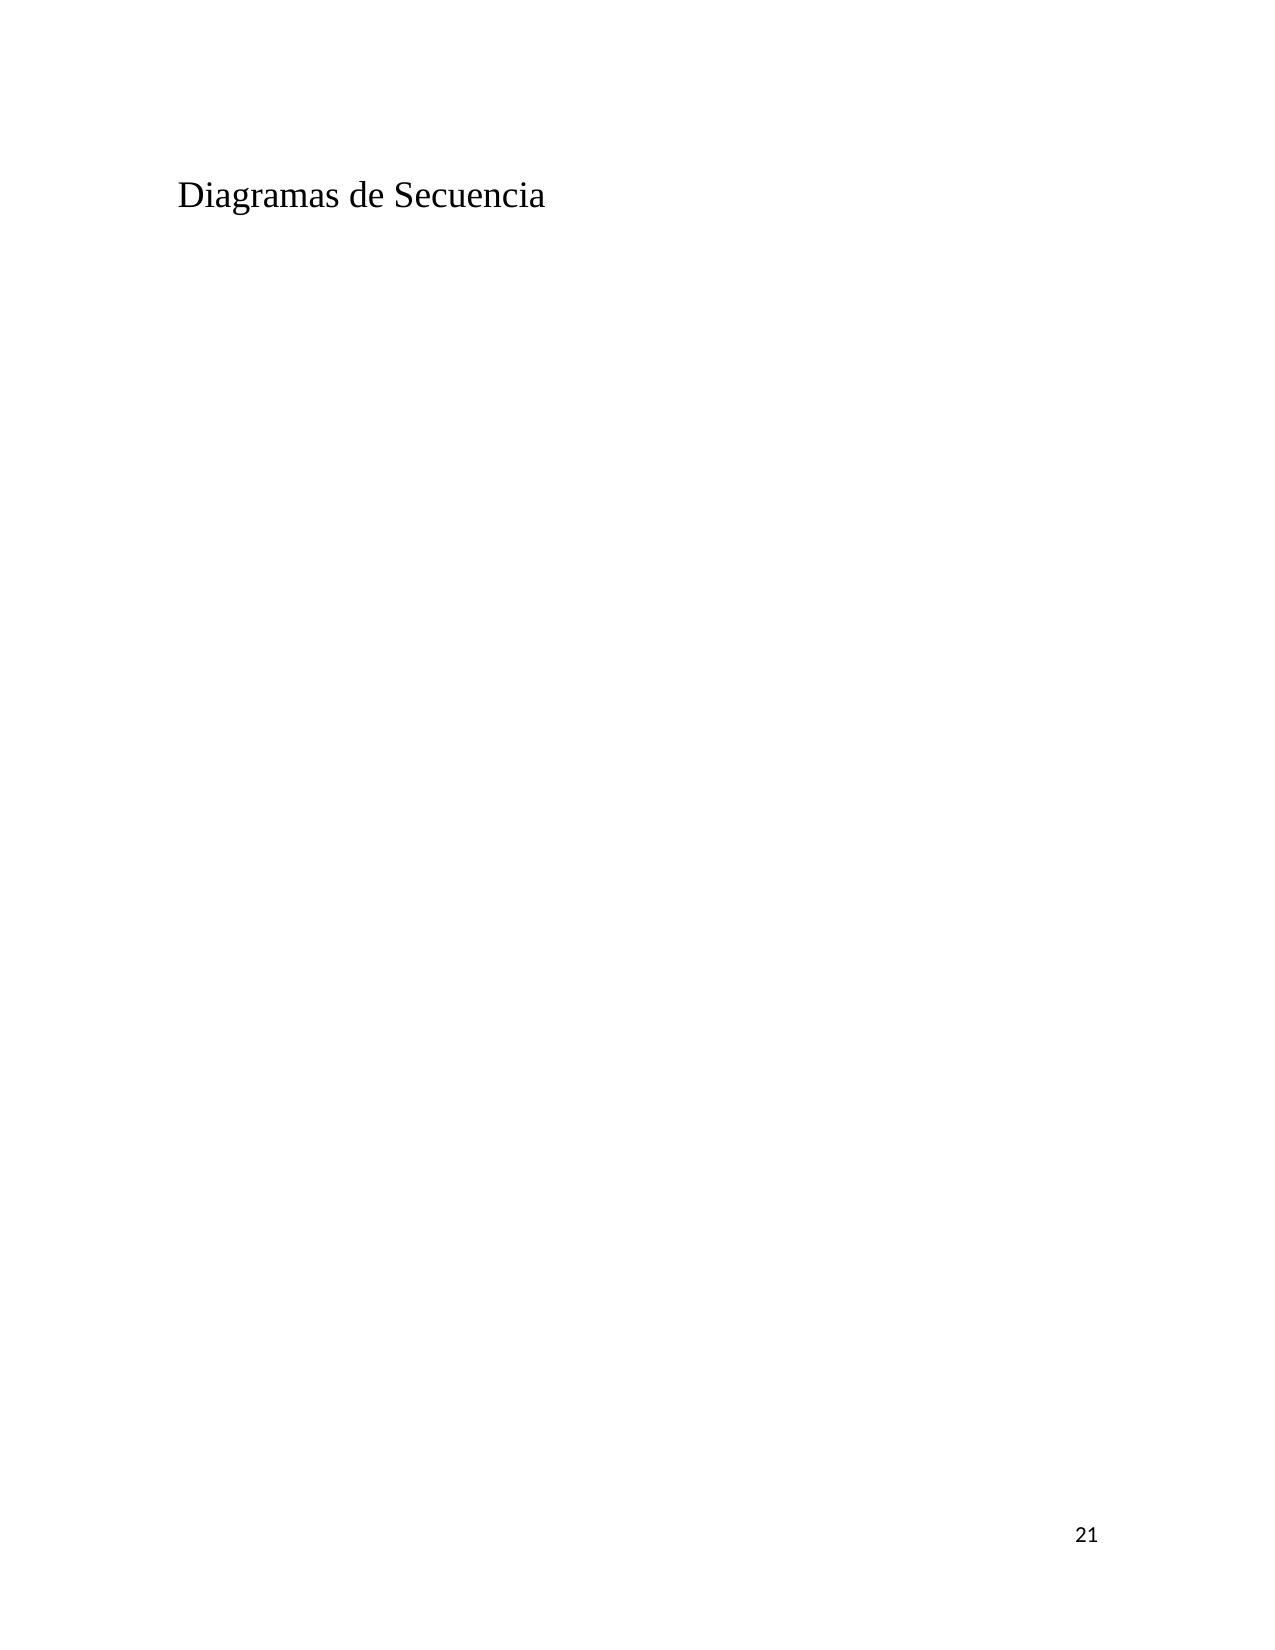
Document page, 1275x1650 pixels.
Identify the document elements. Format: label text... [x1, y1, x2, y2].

subtitle Diagramas de Secuencia [177, 173, 1098, 216]
